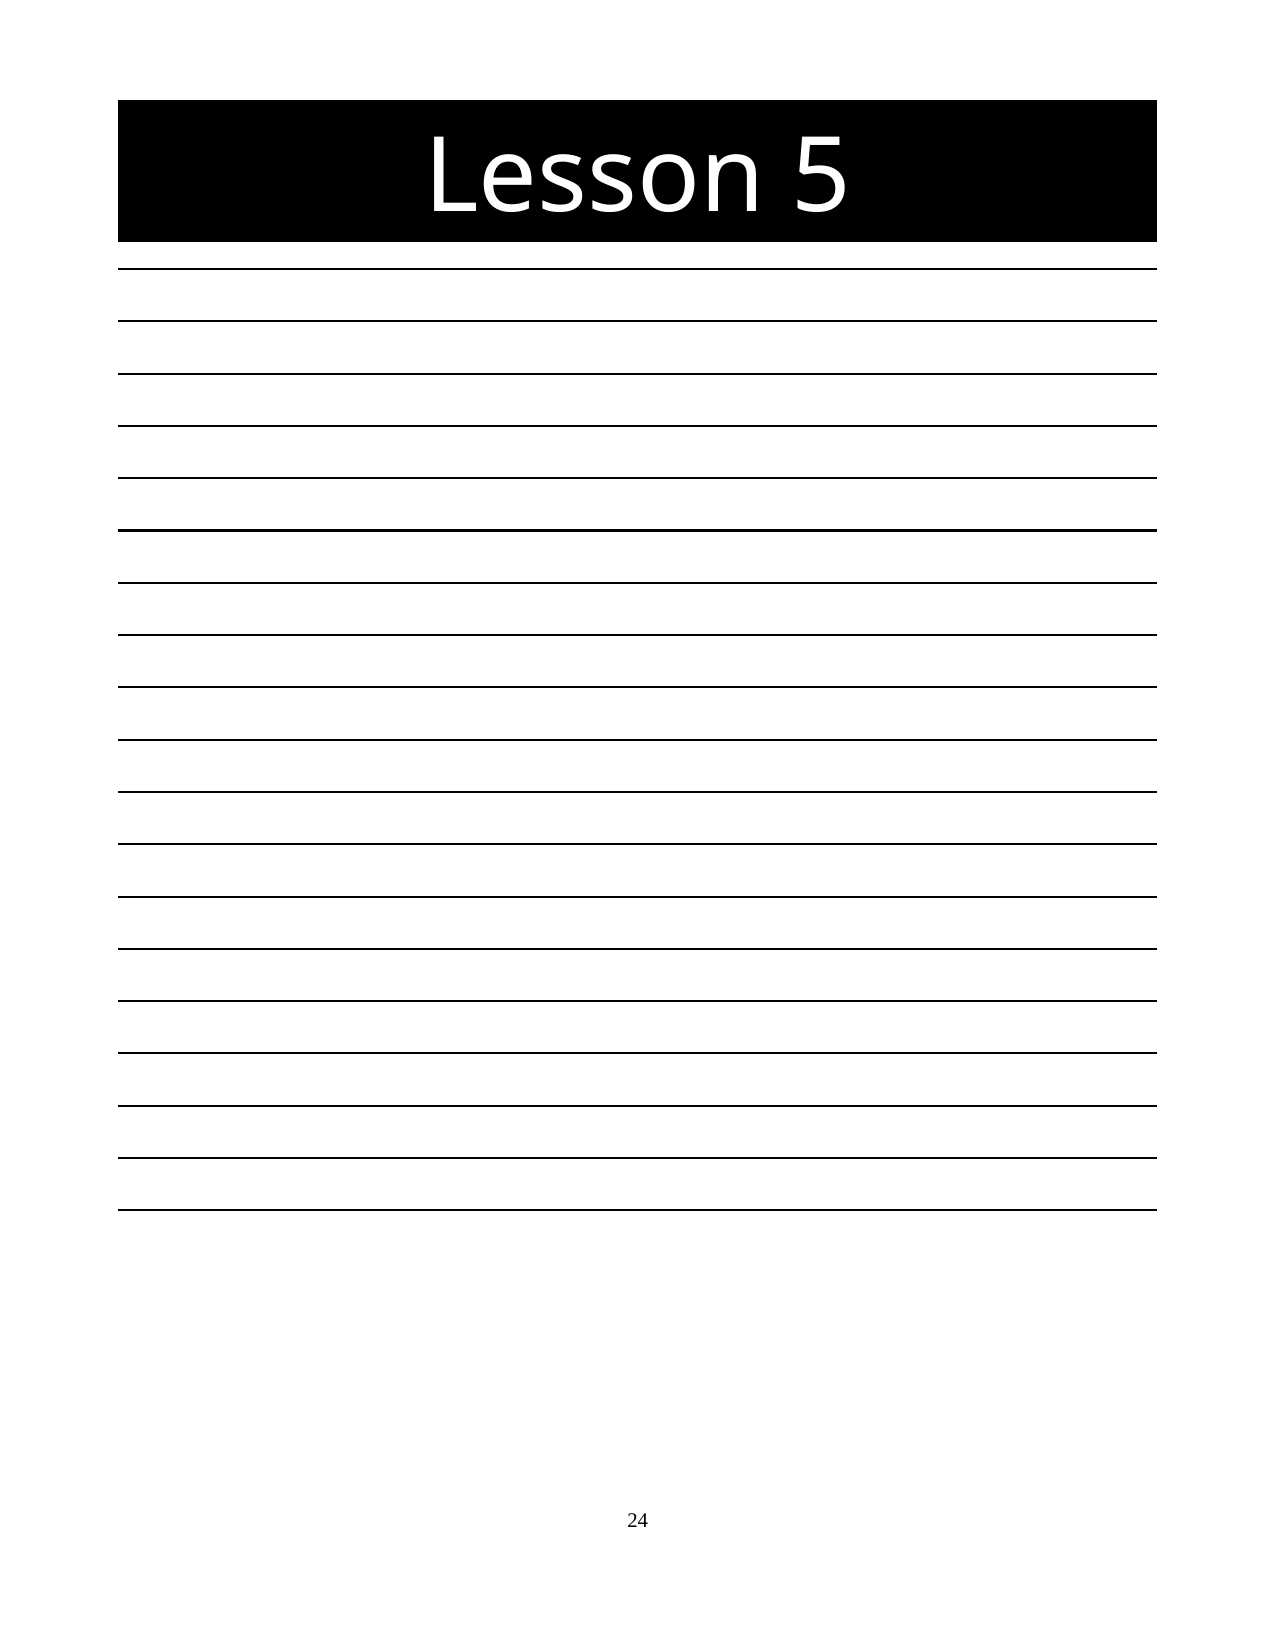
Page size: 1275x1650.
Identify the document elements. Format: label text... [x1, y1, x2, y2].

subtitle Lesson 5 [118, 100, 1157, 242]
